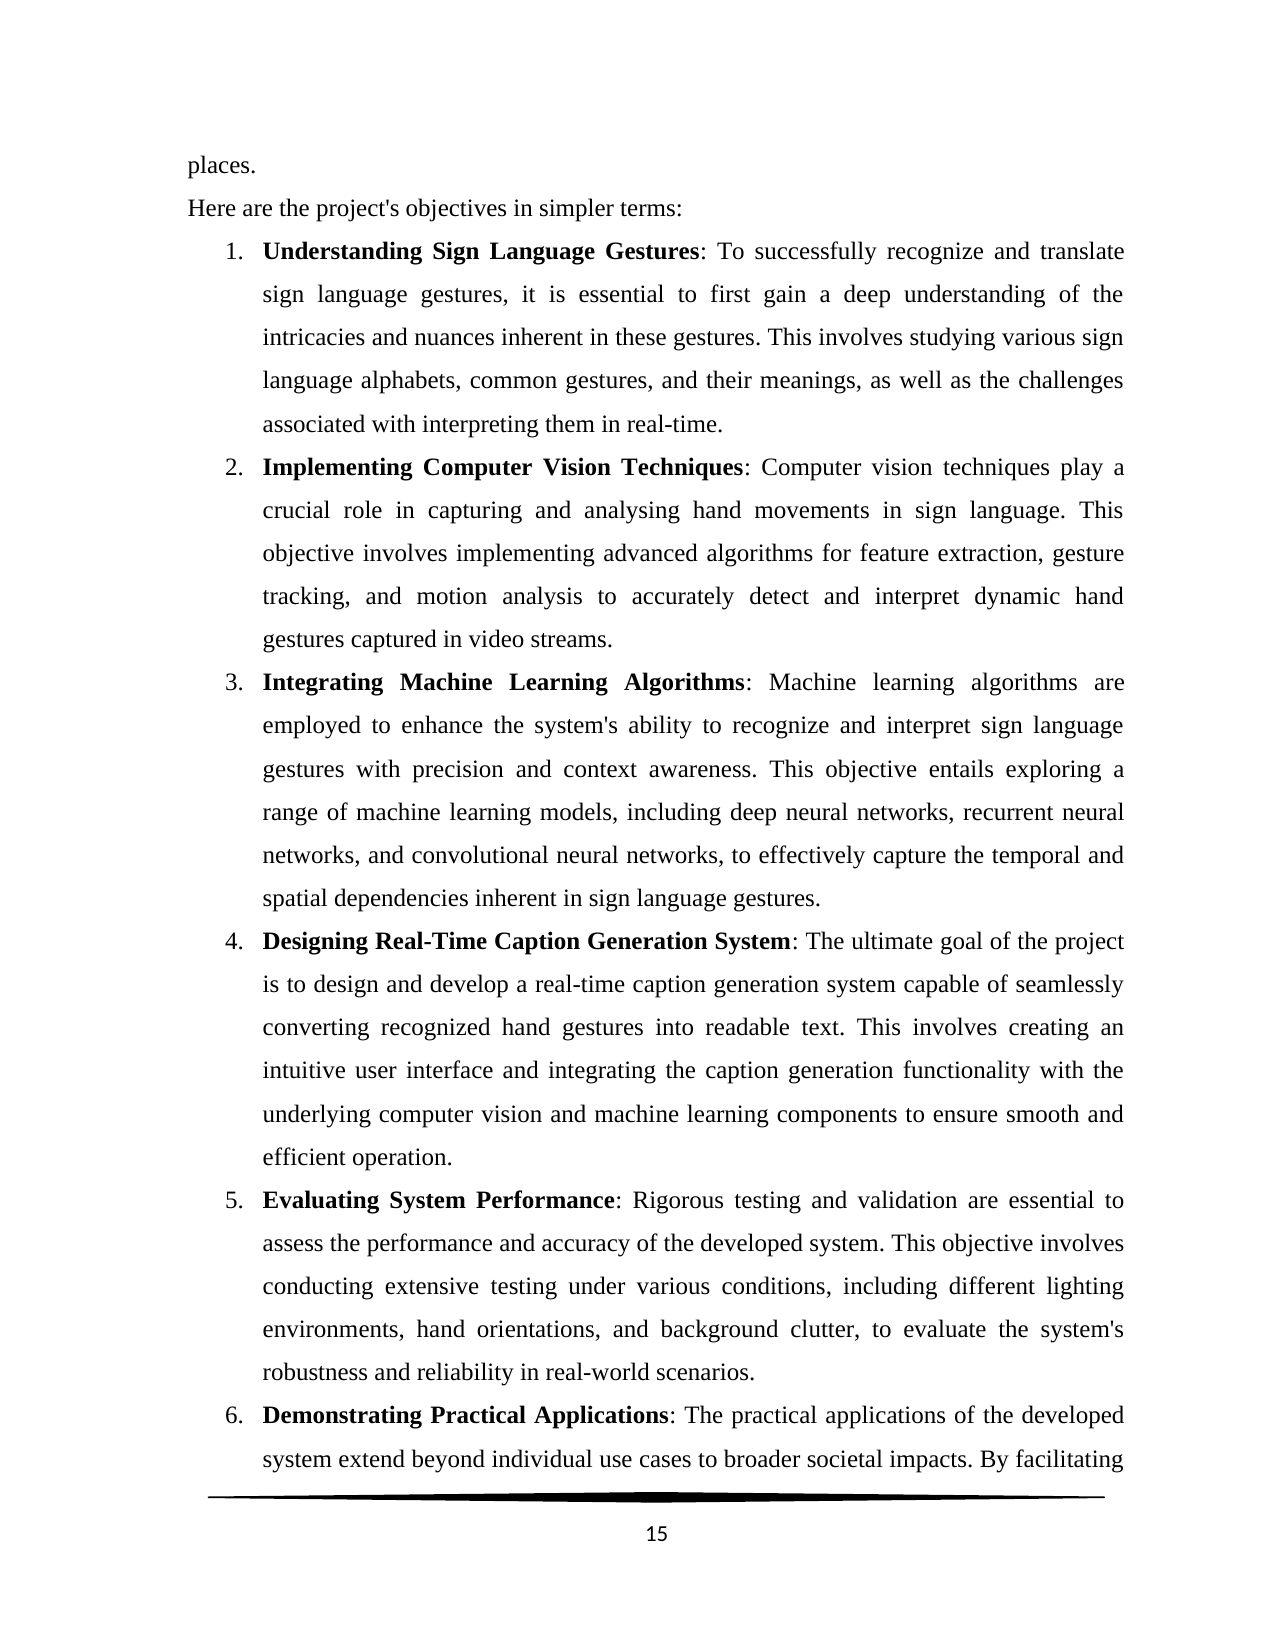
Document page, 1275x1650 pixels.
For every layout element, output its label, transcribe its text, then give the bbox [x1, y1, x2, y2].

text Here are the project's objectives in simpler terms: [187, 193, 1125, 222]
list Designing Real-Time Caption Generation System: The ultimate goal of the project is to design and develop a real-time caption generation system capable of seamlessly converting recognized hand gestures into readable text. This involves creating an intuitive user interface and integrating the caption generation functionality with the underlying computer vision and machine learning components to ensure smooth and efficient operation. [225, 926, 1125, 1171]
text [187, 150, 1125, 179]
list Integrating Machine Learning Algorithms: Machine learning algorithms are employed to enhance the system's ability to recognize and interpret sign language gestures with precision and context awareness. This objective entails exploring a range of machine learning models, including deep neural networks, recurrent neural networks, and convolutional neural networks, to effectively capture the temporal and spatial dependencies inherent in sign language gestures. [225, 667, 1125, 912]
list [225, 1401, 1125, 1472]
list Implementing Computer Vision Techniques: Computer vision techniques play a crucial role in capturing and analysing hand movements in sign language. This objective involves implementing advanced algorithms for feature extraction, gesture tracking, and motion analysis to accurately detect and interpret dynamic hand gestures captured in video streams. [225, 452, 1125, 653]
list Understanding Sign Language Gestures: To successfully recognize and translate sign language gestures, it is essential to first gain a deep understanding of the intricacies and nuances inherent in these gestures. This involves studying various sign language alphabets, common gestures, and their meanings, as well as the challenges associated with interpreting them in real-time. [225, 236, 1125, 437]
list Evaluating System Performance: Rigorous testing and validation are essential to assess the performance and accuracy of the developed system. This objective involves conducting extensive testing under various conditions, including different lighting environments, hand orientations, and background clutter, to evaluate the system's robustness and reliability in real-world scenarios. [225, 1185, 1125, 1386]
